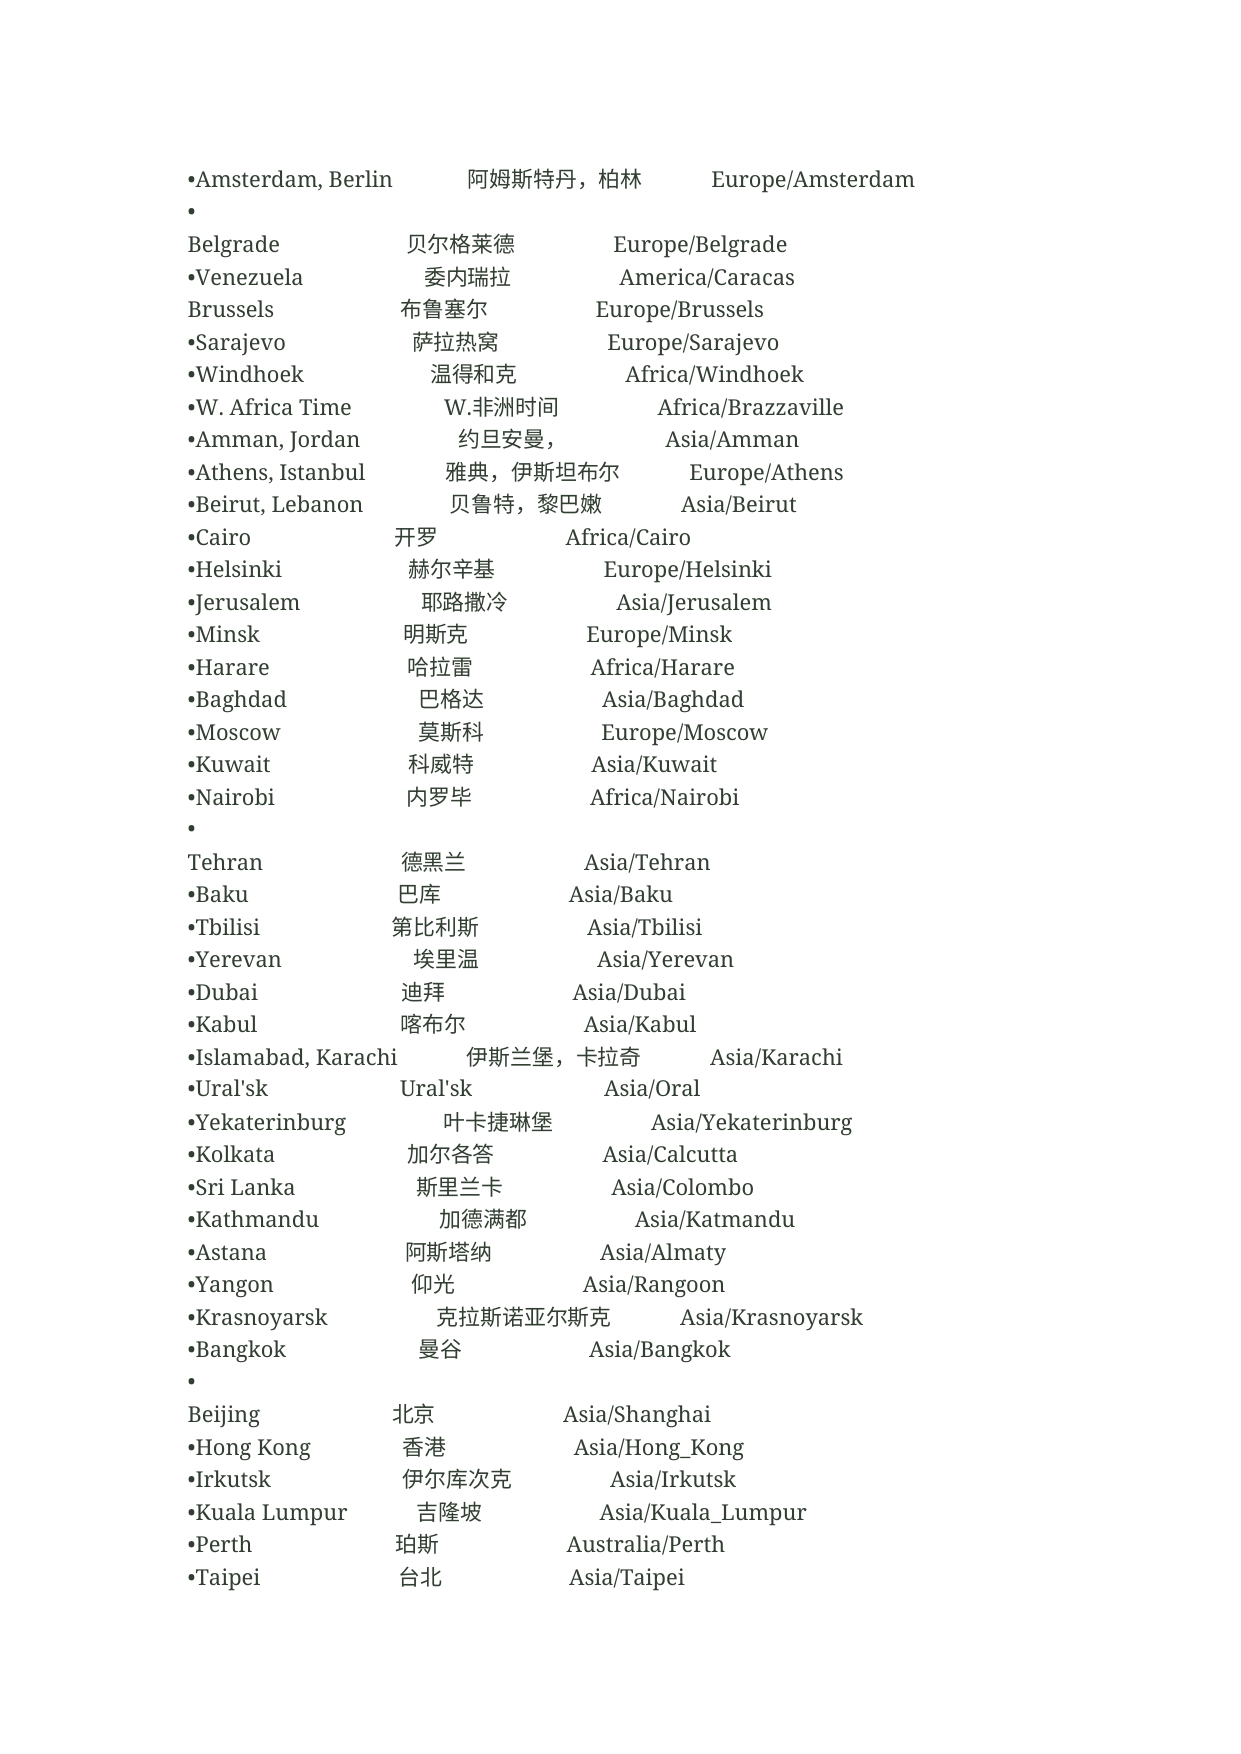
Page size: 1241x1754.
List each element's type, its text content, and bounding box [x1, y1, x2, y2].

text •Yerevan 埃里温 Asia/Yerevan [597, 942, 1053, 974]
text •Cairo 开罗 Africa/Cairo [187, 519, 1053, 552]
text •Beirut, Lebanon 贝鲁特，黎巴嫩 Asia/Beirut [681, 487, 1053, 519]
text •Krasnoyarsk 克拉斯诺亚尔斯克 Asia/Krasnoyarsk [187, 1299, 1053, 1332]
text •Bangkok 曼谷 Asia/Bangkok [589, 1332, 1053, 1364]
text • [187, 194, 1053, 227]
text • [187, 1364, 1053, 1397]
text •Astana 阿斯塔纳 Asia/Almaty [187, 1234, 1053, 1267]
text •Amman, Jordan 约旦安曼， Asia/Amman [665, 422, 1053, 454]
text •Tbilisi 第比利斯 Asia/Tbilisi [187, 909, 1053, 942]
text •W. Africa Time W.非洲时间 Africa/Brazzaville [187, 389, 1053, 422]
text •Minsk 明斯克 Europe/Minsk [586, 617, 1053, 649]
text •Kolkata 加尔各答 Asia/Calcutta [602, 1137, 1053, 1169]
text •Yekaterinburg 叶卡捷琳堡 Asia/Yekaterinburg [187, 1104, 1053, 1137]
text •Sri Lanka 斯里兰卡 Asia/Colombo [187, 1169, 1053, 1202]
text •Windhoek 温得和克 Africa/Windhoek [625, 357, 1053, 389]
text • [187, 812, 1053, 844]
text •Kabul 喀布尔 Asia/Kabul [583, 1007, 1053, 1039]
text •Islamabad, Karachi 伊斯兰堡，卡拉奇 Asia/Karachi [187, 1039, 1053, 1072]
text •Yangon 仰光 Asia/Rangoon [583, 1267, 1053, 1299]
text •Athens, Istanbul 雅典，伊斯坦布尔 Europe/Athens [187, 454, 1053, 487]
text •Kuwait 科威特 Asia/Kuwait [591, 747, 1053, 779]
text •Amsterdam, Berlin 阿姆斯特丹，柏林 Europe/Amsterdam [711, 162, 1053, 194]
text •Irkutsk 伊尔库次克 Asia/Irkutsk [610, 1462, 1053, 1494]
text •Dubai 迪拜 Asia/Dubai [187, 974, 1053, 1007]
text •Baghdad 巴格达 Asia/Baghdad [602, 682, 1053, 714]
text •Ural'sk Ural'sk Asia/Oral [187, 1072, 1053, 1104]
text •Taipei 台北 Asia/Taipei [187, 1559, 1053, 1592]
text Brussels 布鲁塞尔 Europe/Brussels [595, 292, 1053, 324]
text Beijing 北京 Asia/Shanghai [563, 1397, 1053, 1429]
text •Nairobi 内罗毕 Africa/Nairobi [187, 779, 1053, 812]
text Belgrade 贝尔格莱德 Europe/Belgrade [613, 227, 1053, 259]
text •Venezuela 委内瑞拉 America/Caracas [187, 259, 1053, 292]
text Tehran 德黑兰 Asia/Tehran [187, 844, 1053, 877]
text •Kathmandu 加德满都 Asia/Katmandu [634, 1202, 1053, 1234]
text •Harare 哈拉雷 Africa/Harare [187, 649, 1053, 682]
text •Moscow 莫斯科 Europe/Moscow [187, 714, 1053, 747]
text •Kuala Lumpur 吉隆坡 Asia/Kuala_Lumpur [187, 1494, 1053, 1527]
text •Baku 巴库 Asia/Baku [569, 877, 1053, 909]
text •Sarajevo 萨拉热窝 Europe/Sarajevo [187, 324, 1053, 357]
text •Helsinki 赫尔辛基 Europe/Helsinki [603, 552, 1053, 584]
text •Hong Kong 香港 Asia/Hong_Kong [187, 1429, 1053, 1462]
text •Perth 珀斯 Australia/Perth [566, 1527, 1053, 1559]
text •Jerusalem 耶路撒冷 Asia/Jerusalem [187, 584, 1053, 617]
